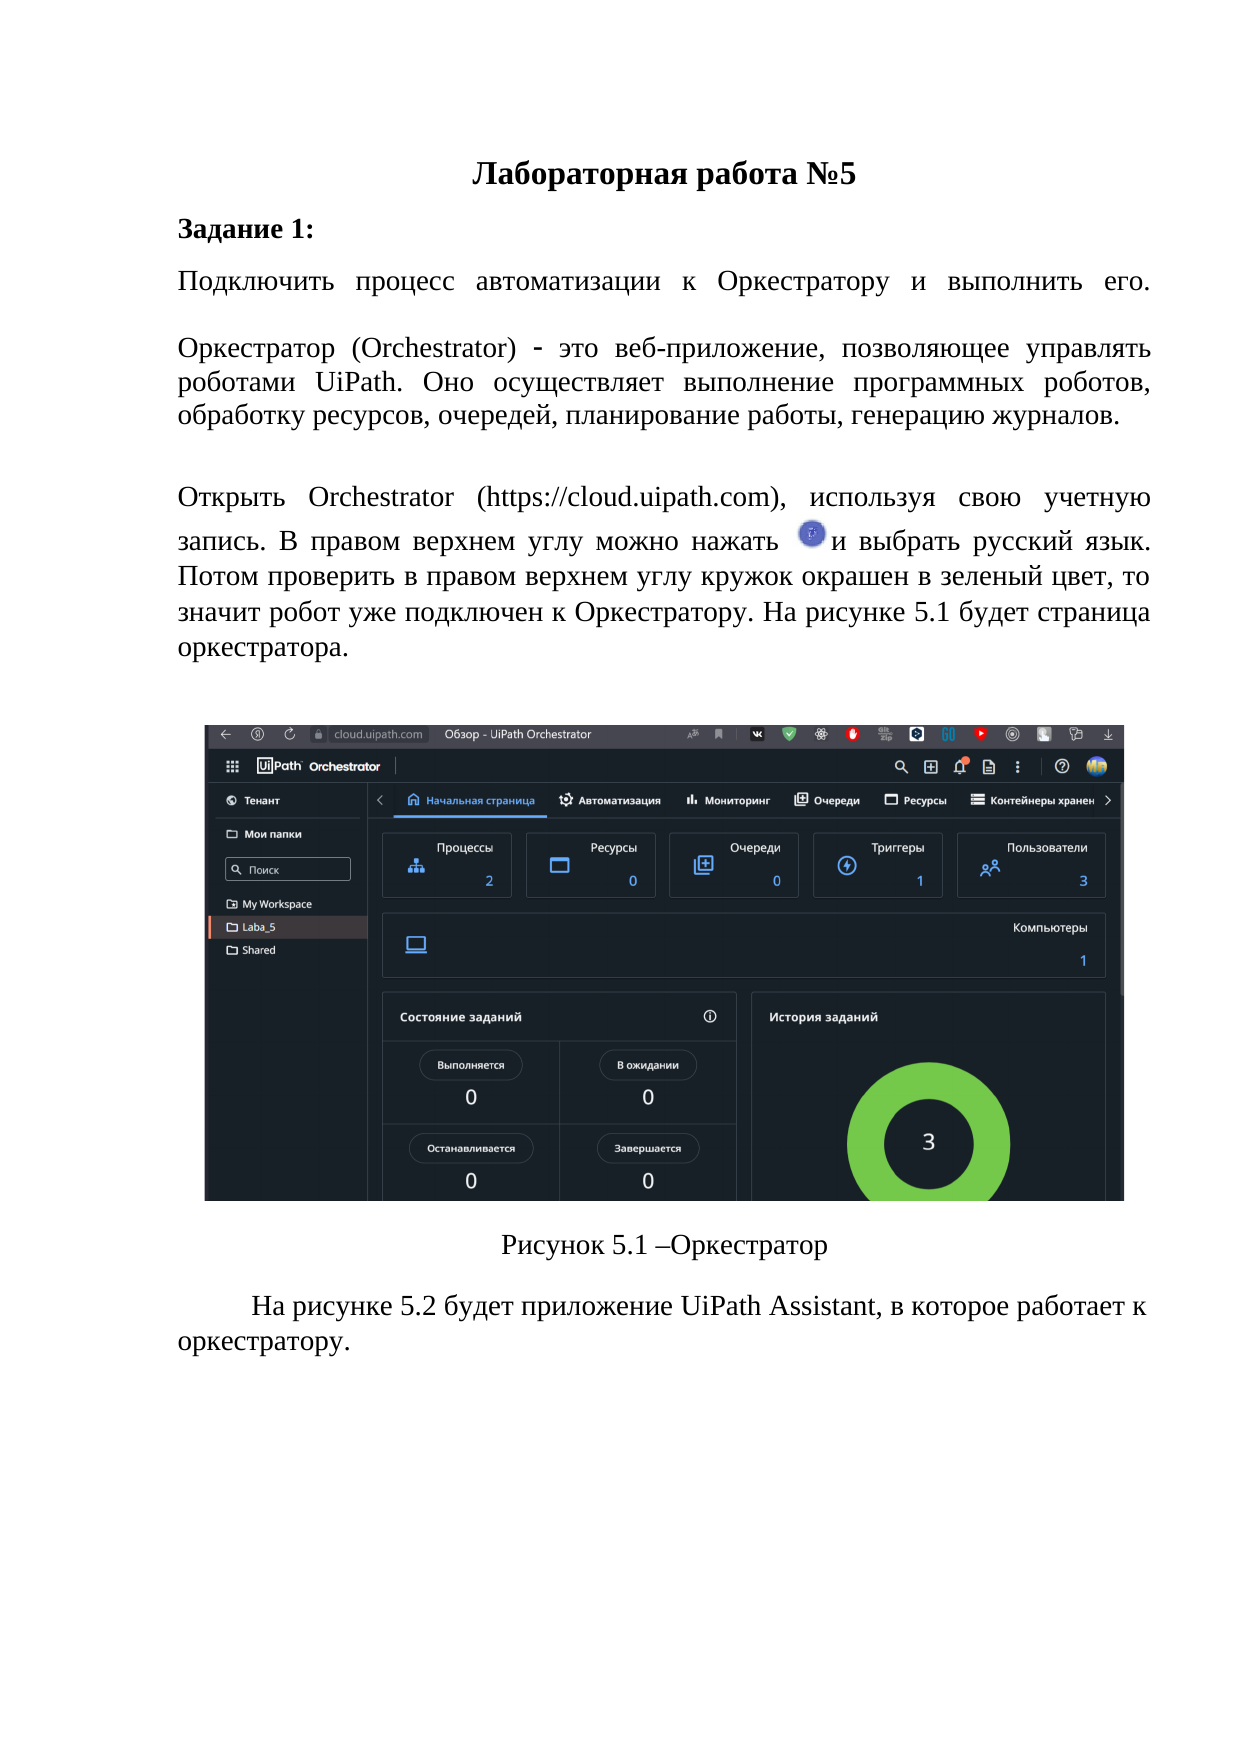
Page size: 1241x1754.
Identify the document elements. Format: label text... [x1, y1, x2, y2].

picture [792, 514, 831, 550]
picture [204, 725, 1125, 1201]
text Подключить процесс автоматизации к Оркестратору и выполнить его. Оркестратор (Orchestrator) это веб-приложение, позволяющее управлять роботами UiPath. Оно осуществляет выполнение программных роботов, обработку ресурсов, очередей, планирование работы, генерацию журналов. [177, 263, 1152, 431]
text Рисунок 5.1 –Оркестратор [177, 1227, 1152, 1261]
text Задание 1: [177, 211, 1152, 244]
text На рисунке 5.2 будет приложение UiPath Assistant, в которое работает к оркестратору. [177, 1288, 1152, 1357]
text Лабораторная работа №5 [177, 154, 1152, 192]
text Открыть Orchestrator (https://cloud.uipath.com), используя свою учетную запись. В правом верхнем углу можно нажать и выбрать русский язык. Потом проверить в правом верхнем углу кружок окрашен в зеленый цвет, то значит робот уже подключен к Оркестратору. На рисунке 5.1 будет страница оркестратора. [177, 479, 1152, 663]
